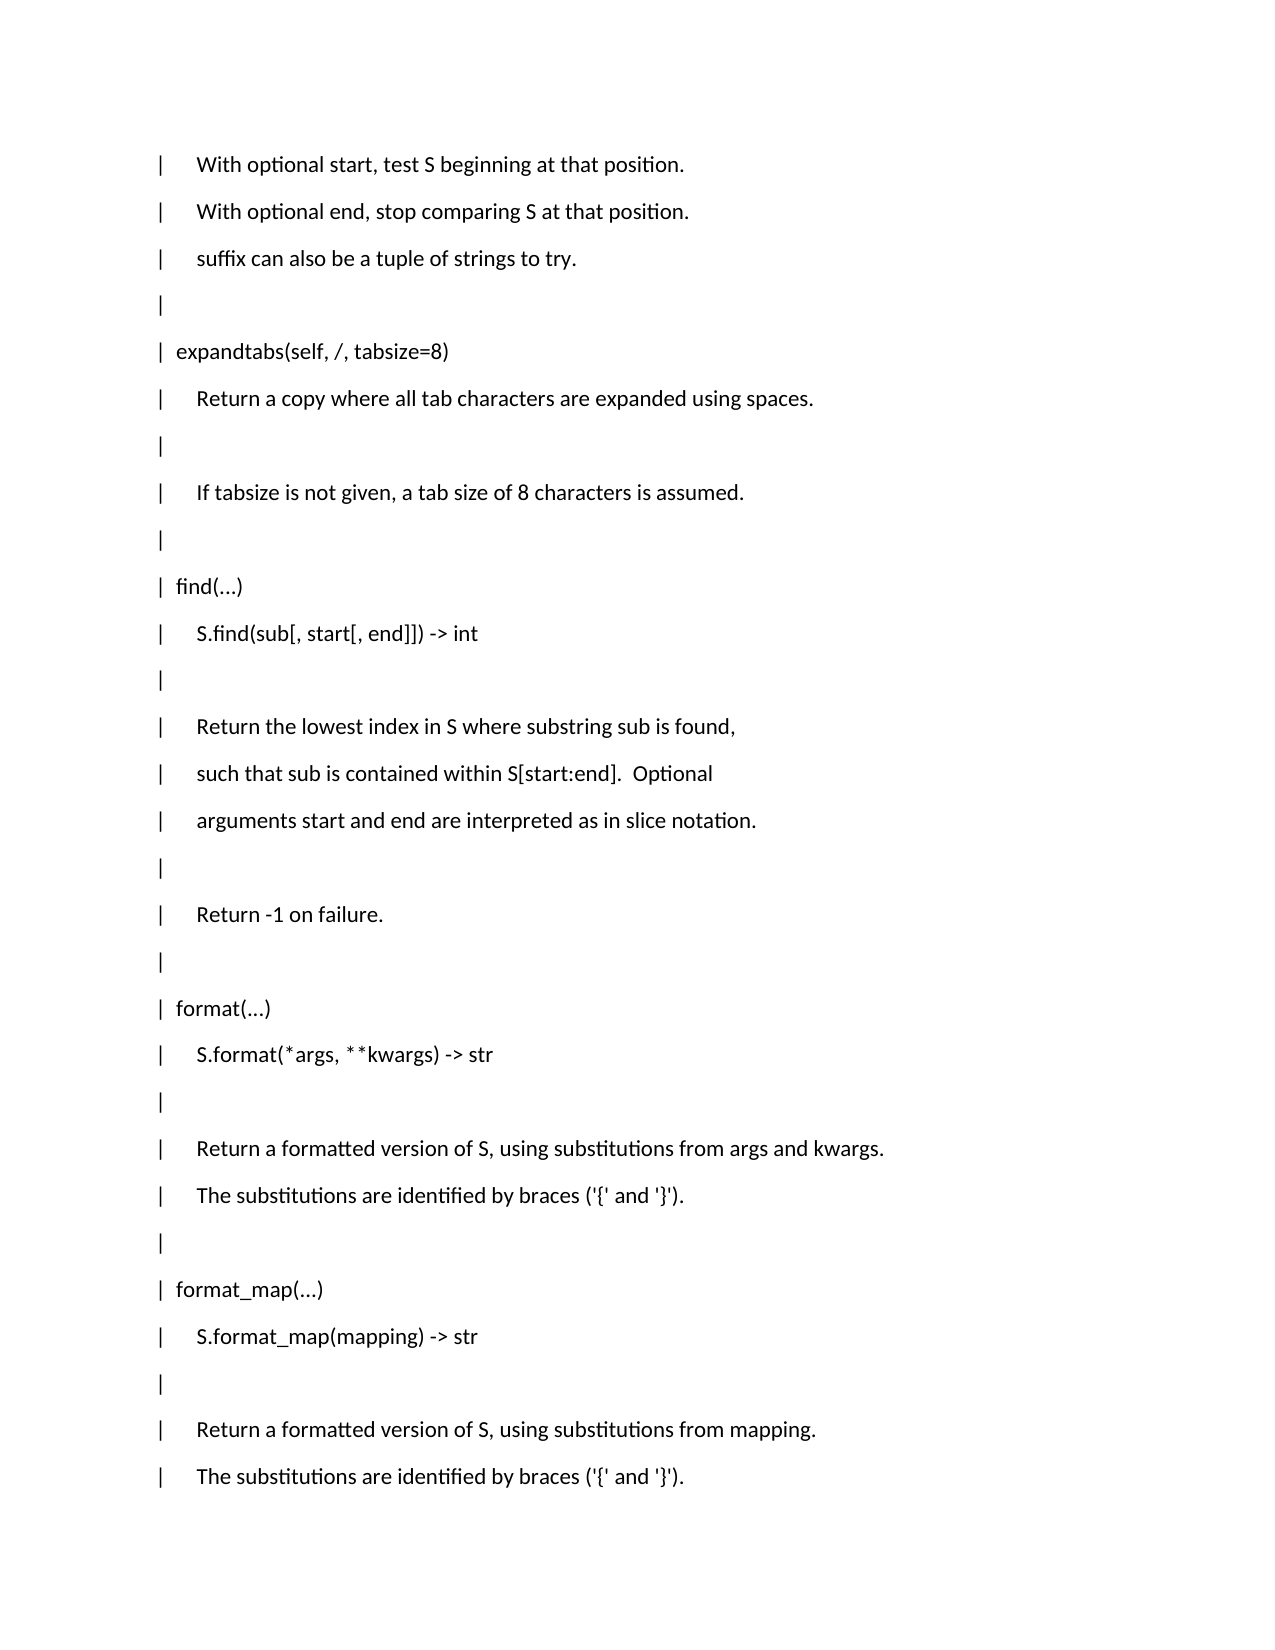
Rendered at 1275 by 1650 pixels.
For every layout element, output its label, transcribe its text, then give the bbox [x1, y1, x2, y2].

text | If tabsize is not given, a tab size of 8 characters is assumed. [150, 478, 1125, 506]
text | [150, 1087, 1125, 1116]
text | S.format_map(mapping) -> str [150, 1322, 1125, 1350]
text | suffix can also be a tuple of strings to try. [150, 244, 1125, 272]
text | Return -1 on failure. [150, 900, 1125, 928]
text | Return the lowest index in S where substring sub is found, [150, 712, 1125, 741]
text | [150, 291, 1125, 319]
text | With optional end, stop comparing S at that position. [150, 197, 1125, 225]
text | format_map(...) [150, 1275, 1125, 1303]
text | [150, 1228, 1125, 1256]
text | Return a formatted version of S, using substitutions from mapping. [150, 1416, 1125, 1444]
text | format(...) [150, 994, 1125, 1022]
text | expandtabs(self, /, tabsize=8) [150, 337, 1125, 366]
text | [150, 853, 1125, 881]
text | The substitutions are identified by braces ('{' and '}'). [150, 1181, 1125, 1209]
text | [150, 431, 1125, 459]
text | S.find(sub[, start[, end]]) -> int [150, 619, 1125, 647]
text | Return a copy where all tab characters are expanded using spaces. [150, 384, 1125, 412]
text | With optional start, test S beginning at that position. [150, 150, 1125, 178]
text | [150, 947, 1125, 975]
text | The substitutions are identified by braces ('{' and '}'). [150, 1462, 1125, 1491]
text | [150, 1369, 1125, 1397]
text | arguments start and end are interpreted as in slice notation. [150, 806, 1125, 834]
text | S.format(*args, **kwargs) -> str [150, 1041, 1125, 1069]
text | [150, 666, 1125, 694]
text | find(...) [150, 572, 1125, 600]
text | such that sub is contained within S[start:end]. Optional [150, 759, 1125, 787]
text | [150, 525, 1125, 553]
text | Return a formatted version of S, using substitutions from args and kwargs. [150, 1134, 1125, 1162]
